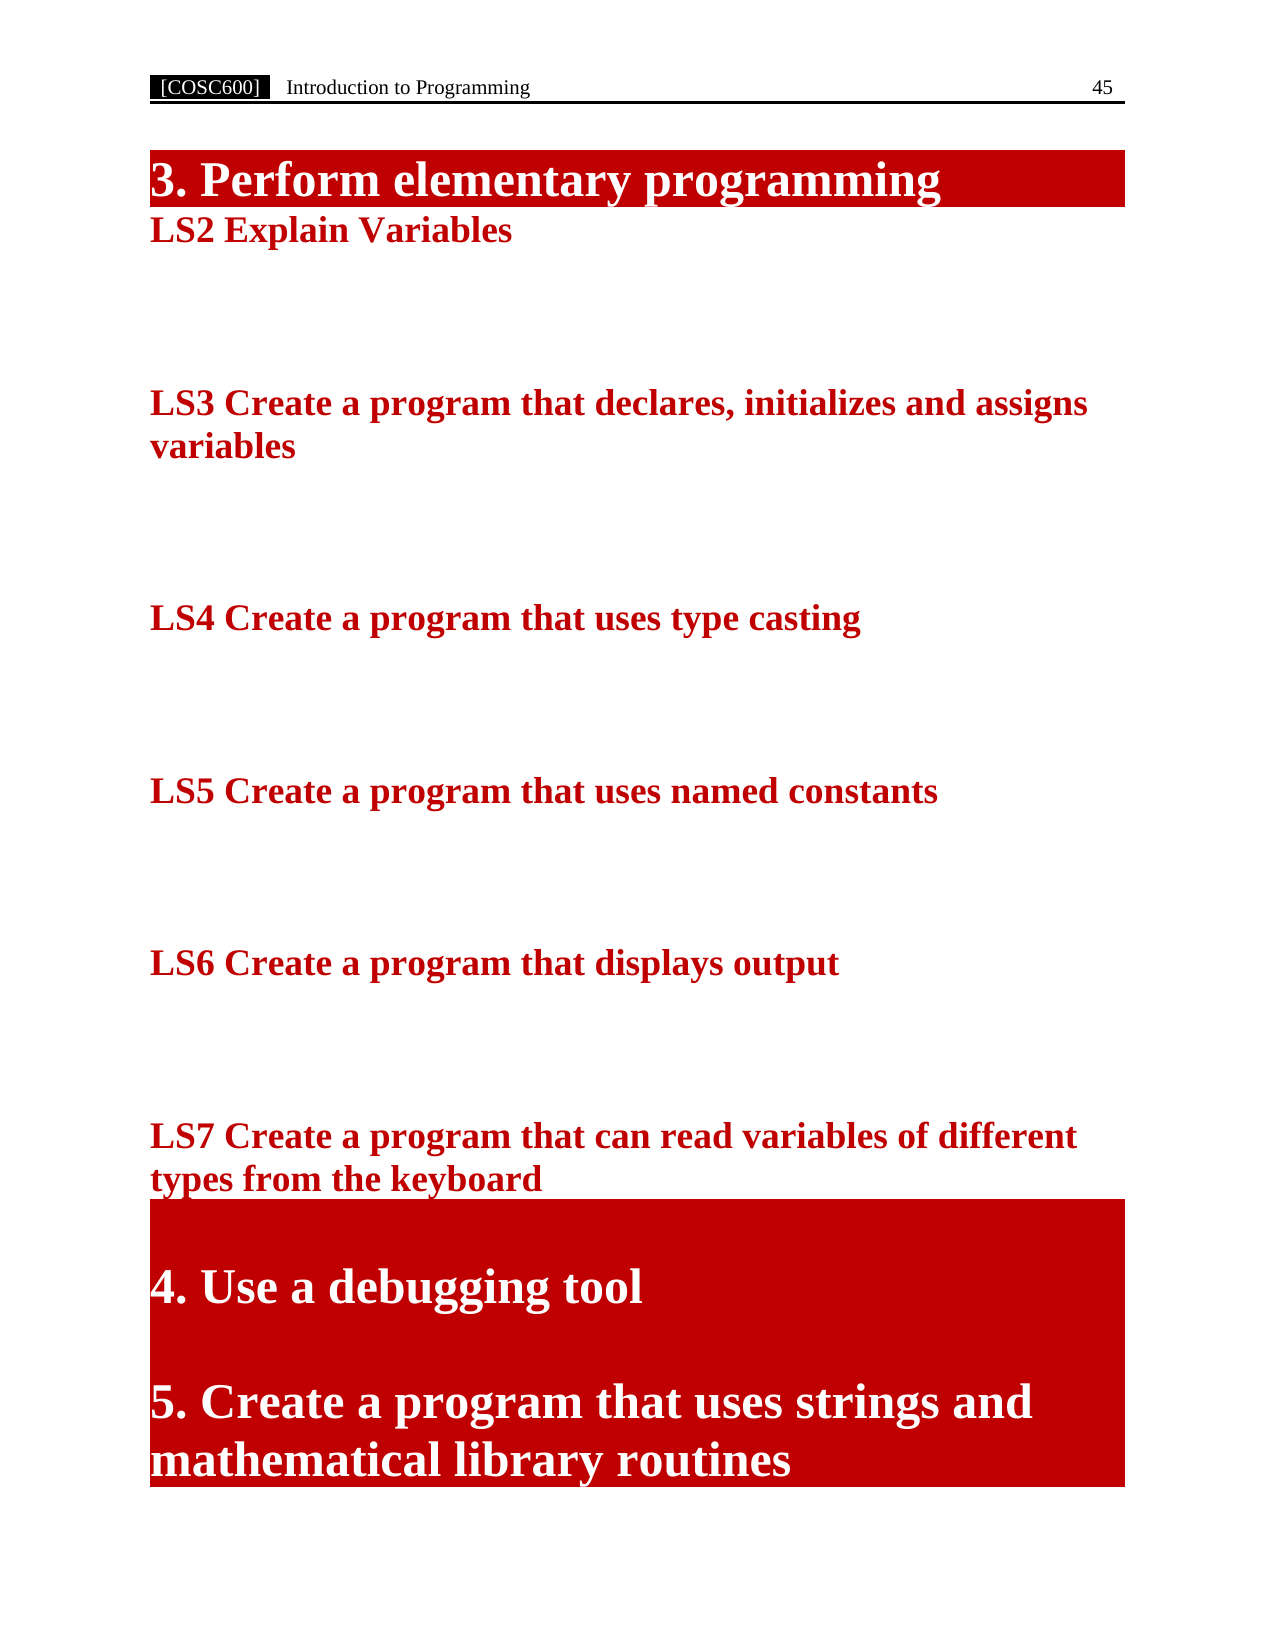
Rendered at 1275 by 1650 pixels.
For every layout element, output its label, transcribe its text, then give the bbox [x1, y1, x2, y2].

title 3. Perform elementary programming [150, 150, 1125, 207]
title 4. Use a debugging tool [150, 1257, 1125, 1314]
title 5. Create a program that uses strings and mathematical library routines [150, 1372, 1125, 1487]
text LS2 Explain Variables [150, 207, 1125, 251]
text LS3 Create a program that declares, initializes and assigns variables [150, 380, 1125, 466]
text LS6 Create a program that displays output [150, 941, 1125, 984]
text LS5 Create a program that uses named constants [150, 768, 1125, 811]
text LS4 Create a program that uses type casting [150, 596, 1125, 639]
text LS7 Create a program that can read variables of different types from the keyboard [150, 1113, 1125, 1199]
